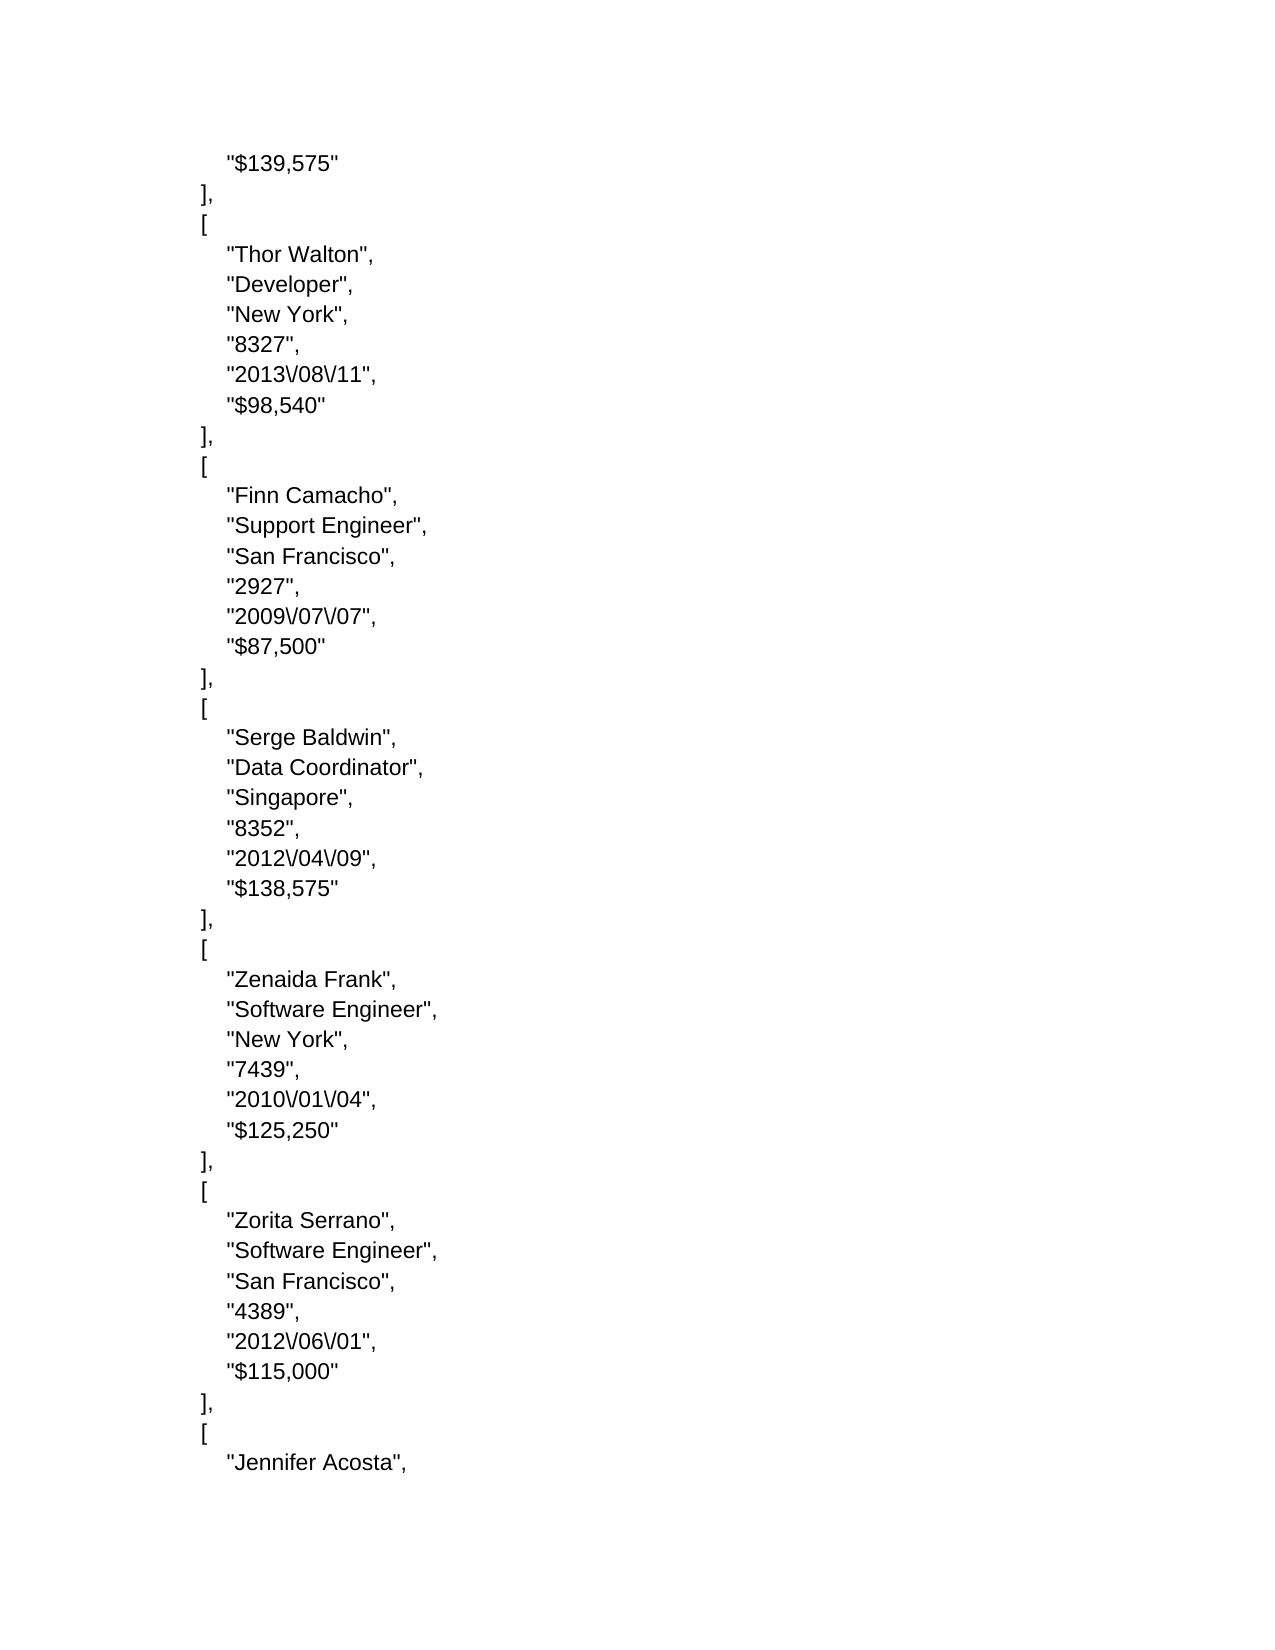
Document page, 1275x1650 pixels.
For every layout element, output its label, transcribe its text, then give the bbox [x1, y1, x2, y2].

text "8352", [150, 814, 1125, 841]
text "8327", [150, 331, 1125, 358]
text [ [150, 210, 1125, 237]
text "7439", [150, 1056, 1125, 1083]
text "$138,575" [150, 875, 1125, 901]
text ], [150, 1147, 1125, 1173]
text "$125,250" [150, 1117, 1125, 1143]
text "2927", [150, 573, 1125, 599]
text "Zenaida Frank", [150, 966, 1125, 992]
text "Thor Walton", [150, 241, 1125, 267]
text "$115,000" [150, 1358, 1125, 1385]
text "Software Engineer", [150, 996, 1125, 1022]
text "San Francisco", [150, 543, 1125, 569]
text "2012\/04\/09", [150, 845, 1125, 871]
text [ [150, 452, 1125, 478]
text [ [150, 935, 1125, 962]
text "$139,575" [150, 150, 1125, 176]
text "Finn Camacho", [150, 482, 1125, 509]
text "Serge Baldwin", [150, 724, 1125, 750]
text ], [150, 663, 1125, 690]
text "2009\/07\/07", [150, 603, 1125, 629]
text [ [150, 1419, 1125, 1445]
text "$98,540" [150, 392, 1125, 418]
text "2010\/01\/04", [150, 1086, 1125, 1113]
text "Data Coordinator", [150, 754, 1125, 781]
text "$87,500" [150, 633, 1125, 660]
text ], [150, 180, 1125, 207]
text [ [150, 1177, 1125, 1203]
text "4389", [150, 1298, 1125, 1324]
text "Developer", [150, 271, 1125, 297]
text "New York", [150, 1026, 1125, 1052]
text "New York", [150, 301, 1125, 327]
text "Software Engineer", [150, 1237, 1125, 1264]
text "Support Engineer", [150, 512, 1125, 539]
text "Jennifer Acosta", [150, 1449, 1125, 1475]
text "2013\/08\/11", [150, 361, 1125, 388]
text ], [150, 905, 1125, 932]
text "Singapore", [150, 784, 1125, 811]
text [ [150, 694, 1125, 720]
text "Zorita Serrano", [150, 1207, 1125, 1234]
text "2012\/06\/01", [150, 1328, 1125, 1354]
text ], [150, 422, 1125, 448]
text "San Francisco", [150, 1268, 1125, 1294]
text ], [150, 1388, 1125, 1415]
